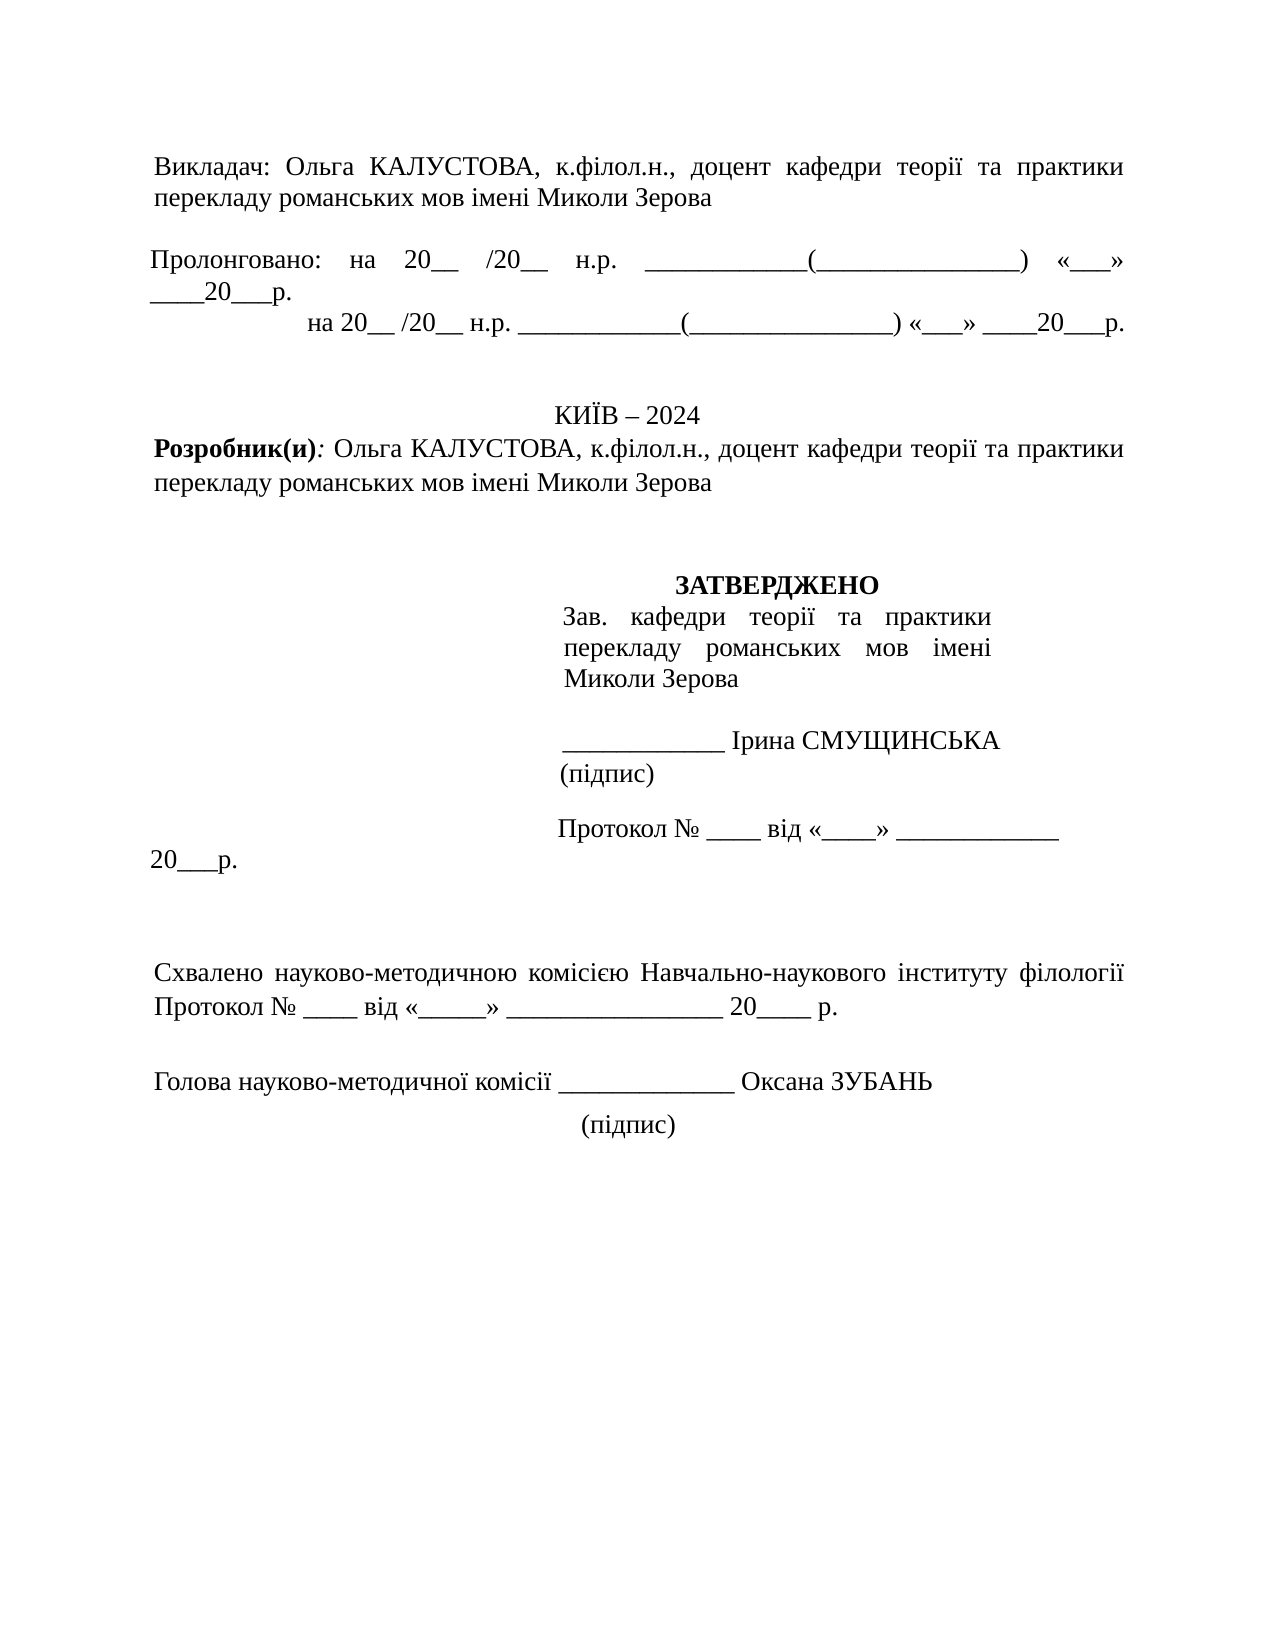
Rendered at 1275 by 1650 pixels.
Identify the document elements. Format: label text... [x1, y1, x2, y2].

text КИЇВ – 2024 [150, 399, 1104, 430]
text (підпис) [150, 757, 1125, 788]
text ЗАТВЕРДЖЕНО [562, 569, 992, 600]
text (підпис) [150, 1108, 1125, 1139]
text на 20__ /20__ н.р. ____________(_______________) «___» ____20___p. [150, 306, 1125, 337]
text ____________ Ірина СМУЩИНСЬКА [488, 724, 1125, 756]
text Викладач: Ольга КАЛУСТОВА, к.філол.н., доцент кафедри теорії та практики перекладу романських мов імені Миколи Зерова [153, 150, 1125, 212]
text Схвалено науково-методичною комісією Навчально-наукового інституту філології Протокол № ____ від «_____» ________________ 20____ р. [153, 956, 1125, 1022]
text Розробник(и): Ольга КАЛУСТОВА, к.філол.н., доцент кафедри теорії та практики перекладу романських мов імені Миколи Зерова [153, 432, 1125, 497]
text Голова науково-методичної комісії _____________ Оксана ЗУБАНЬ [153, 1065, 1125, 1096]
text Зав. кафедри теорії та практики перекладу романських мов імені Миколи Зерова [562, 600, 992, 693]
text Протокол № ____ від «____» ____________ 20___р. [150, 812, 1125, 874]
text Пролонговано: на 20__ /20__ н.р. ____________(_______________) «___» ____20___p. [150, 243, 1125, 306]
